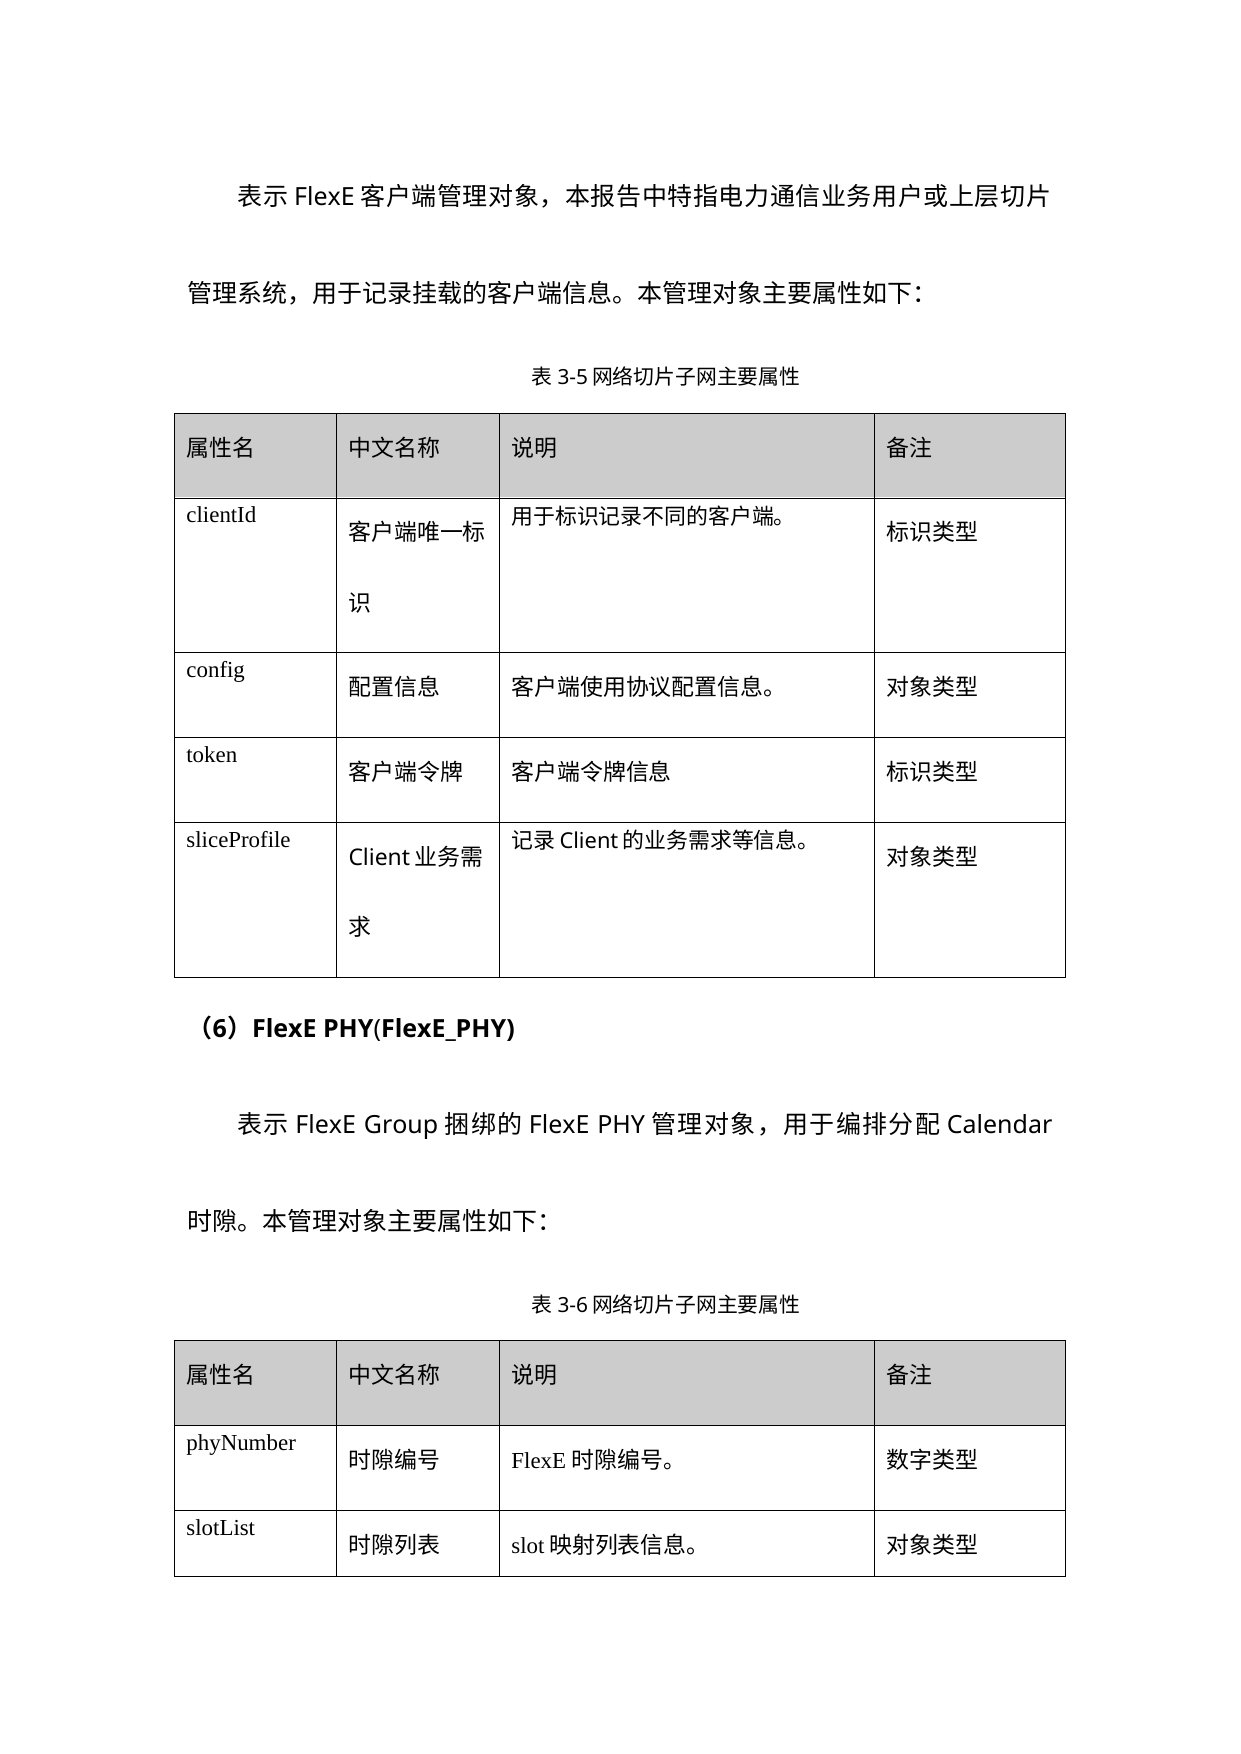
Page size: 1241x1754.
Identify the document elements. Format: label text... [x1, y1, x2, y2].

table_header 属性名 [175, 414, 336, 497]
table_cell 配置信息 [337, 653, 499, 737]
table_cell token [175, 738, 336, 822]
table_cell 客户端使用协议配置信息。 [500, 653, 874, 737]
table_cell 标识类型 [875, 499, 1065, 652]
table_cell slot映射列表信息。 [500, 1511, 874, 1576]
table_cell config [175, 653, 336, 737]
table_cell slotList [175, 1511, 336, 1576]
table_header 中文名称 [337, 414, 499, 497]
table_cell 客户端令牌信息 [500, 738, 874, 822]
table_cell 数字类型 [875, 1426, 1065, 1510]
table_header 备注 [875, 1341, 1065, 1425]
text 表示FlexE Group捆绑的FlexE PHY管理对象，用于编排分配Calendar时隙。本管理对象主要属性如下： [187, 1090, 1053, 1252]
table_cell clientId [175, 499, 336, 652]
table_cell 记录Client的业务需求等信息。 [500, 823, 874, 977]
table_cell 时隙列表 [337, 1511, 499, 1576]
table_header 备注 [875, 414, 1065, 497]
table_cell 标识类型 [875, 738, 1065, 822]
text 表 3-5网络切片子网主要属性 [279, 359, 1053, 392]
table_header 属性名 [175, 1341, 336, 1425]
table_cell 对象类型 [875, 823, 1065, 977]
table_cell FlexE 时隙编号。 [500, 1426, 874, 1510]
table_header 中文名称 [337, 1341, 499, 1425]
table_cell sliceProfile [175, 823, 336, 977]
table_cell 客户端令牌 [337, 738, 499, 822]
table_cell 对象类型 [875, 1511, 1065, 1576]
text 表示FlexE客户端管理对象，本报告中特指电力通信业务用户或上层切片管理系统，用于记录挂载的客户端信息。本管理对象主要属性如下： [187, 162, 1053, 324]
table_cell 客户端唯一标识 [337, 499, 499, 652]
table_cell phyNumber [175, 1426, 336, 1510]
table_cell 对象类型 [875, 653, 1065, 737]
table_cell 时隙编号 [337, 1426, 499, 1510]
text 表 3-6网络切片子网主要属性 [279, 1287, 1053, 1319]
table_cell 用于标识记录不同的客户端。 [500, 499, 874, 652]
table_header 说明 [500, 1341, 874, 1425]
text （6）FlexE PHY(FlexE_PHY) [187, 994, 1053, 1059]
table_cell Client业务需求 [337, 823, 499, 977]
table_header 说明 [500, 414, 874, 497]
